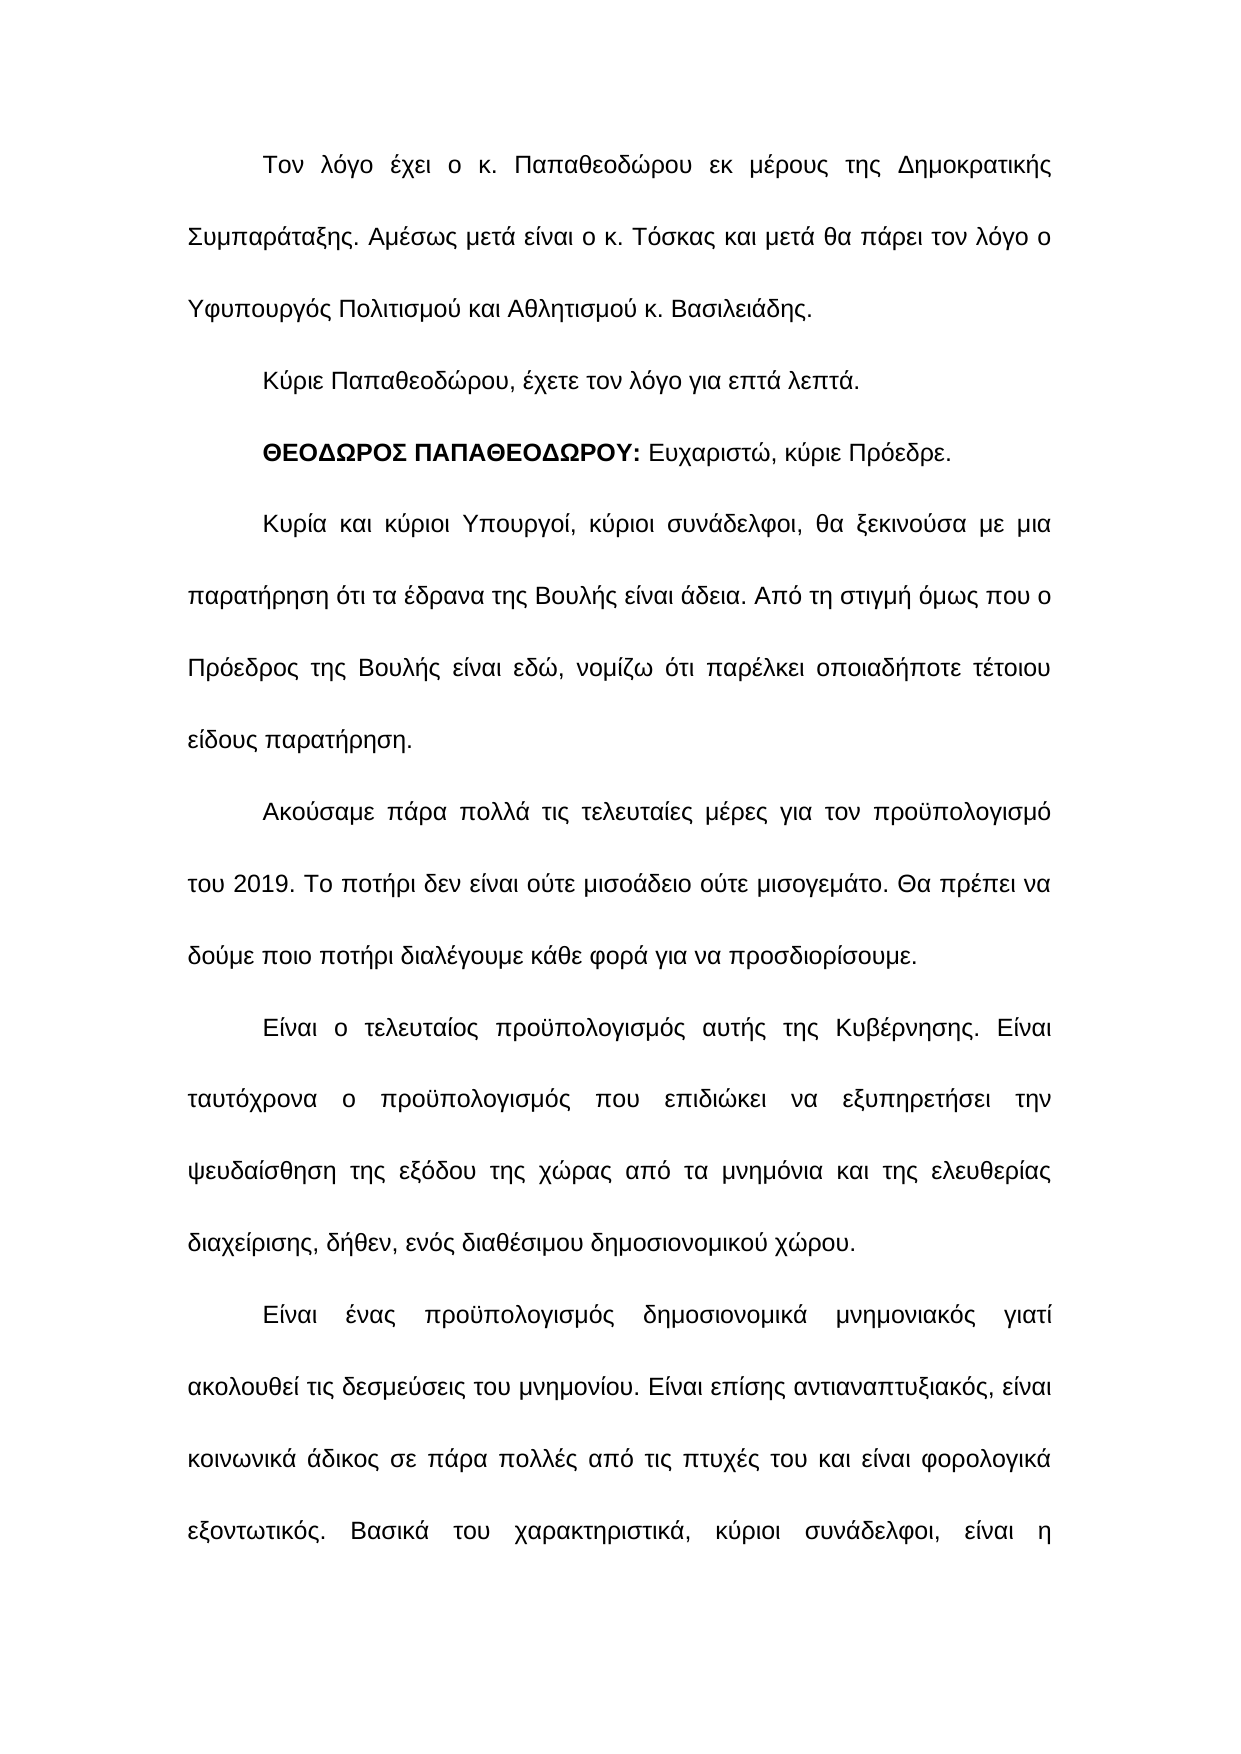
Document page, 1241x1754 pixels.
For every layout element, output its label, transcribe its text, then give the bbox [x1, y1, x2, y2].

text Κύριε Παπαθεοδώρου, έχετε τον λόγο για επτά λεπτά. [187, 366, 1053, 394]
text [187, 1300, 1053, 1544]
text ΘΕΟΔΩΡΟΣ ΠΑΠΑΘΕΟΔΩΡΟΥ: Ευχαριστώ, κύριε Πρόεδρε. [187, 437, 1053, 466]
text Κυρία και κύριοι Υπουργοί, κύριοι συνάδελφοι, θα ξεκινούσα με μια παρατήρηση ότι τα έδρανα της Βουλής είναι άδεια. Από τη στιγμή όμως που ο Πρόεδρος της Βουλής είναι εδώ, νομίζω ότι παρέλκει οποιαδήποτε τέτοιου είδους παρατήρηση. [187, 509, 1053, 754]
text Ακούσαμε πάρα πολλά τις τελευταίες μέρες για τον προϋπολογισμό του 2019. Το ποτήρι δεν είναι ούτε μισοάδειο ούτε μισογεμάτο. Θα πρέπει να δούμε ποιο ποτήρι διαλέγουμε κάθε φορά για να προσδιορίσουμε. [187, 797, 1053, 969]
text Είναι ο τελευταίος προϋπολογισμός αυτής της Κυβέρνησης. Είναι ταυτόχρονα ο προϋπολογισμός που επιδιώκει να εξυπηρετήσει την ψευδαίσθηση της εξόδου της χώρας από τα μνημόνια και της ελευθερίας διαχείρισης, δήθεν, ενός διαθέσιμου δημοσιονομικού χώρου. [187, 1012, 1053, 1257]
text Τον λόγο έχει ο κ. Παπαθεοδώρου εκ μέρους της Δημοκρατικής Συμπαράταξης. Αμέσως μετά είναι ο κ. Τόσκας και μετά θα πάρει τον λόγο ο Υφυπουργός Πολιτισμού και Αθλητισμού κ. Βασιλειάδης. [187, 150, 1053, 322]
